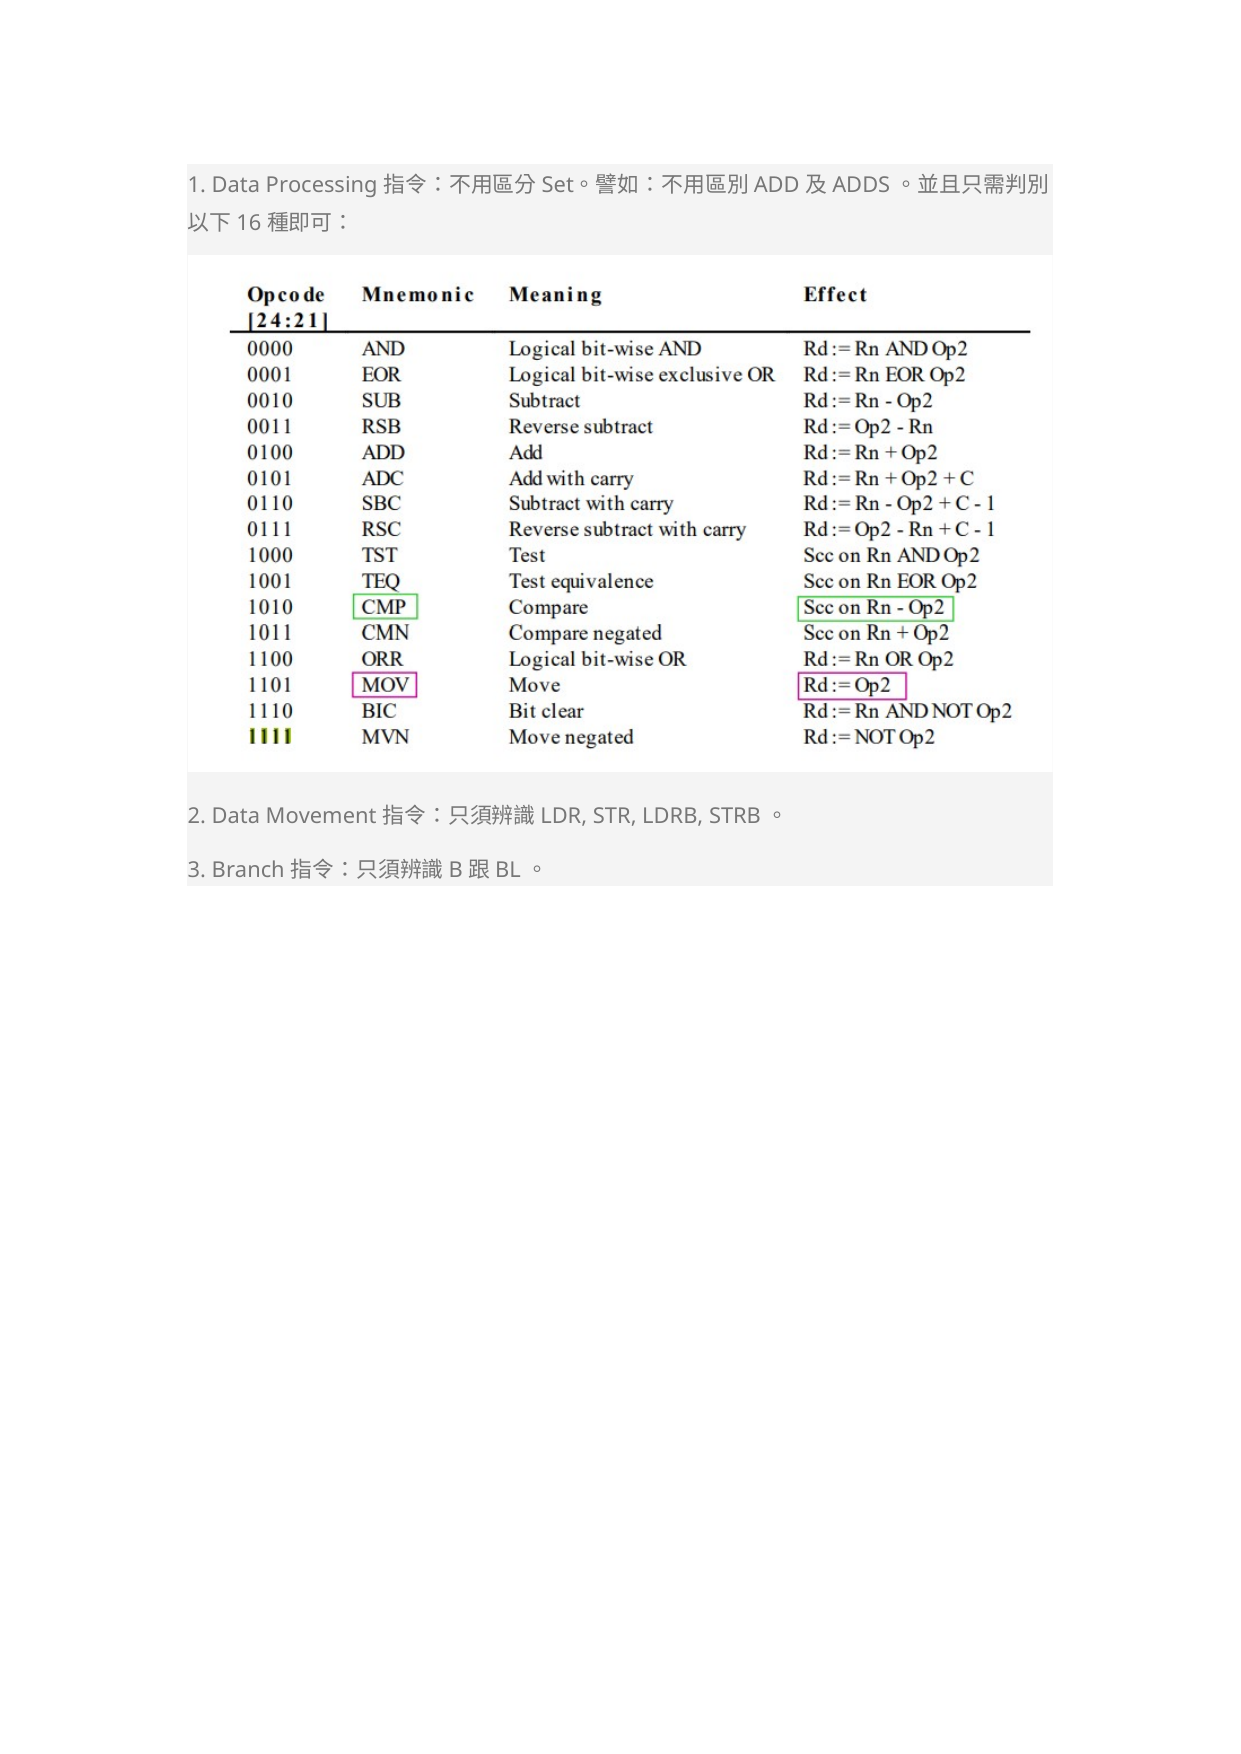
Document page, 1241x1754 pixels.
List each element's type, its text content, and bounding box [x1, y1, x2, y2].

text 1. Data Processing 指令：不用區分 Set。譬如：不用區別 ADD 及 ADDS 。並且只需判別以下 16 種即可： [187, 164, 1053, 239]
text 3. Branch 指令：只須辨識 B 跟 BL 。 [187, 849, 1053, 886]
picture [187, 255, 1053, 772]
text 2. Data Movement 指令：只須辨識 LDR, STR, LDRB, STRB 。 [187, 796, 1053, 833]
